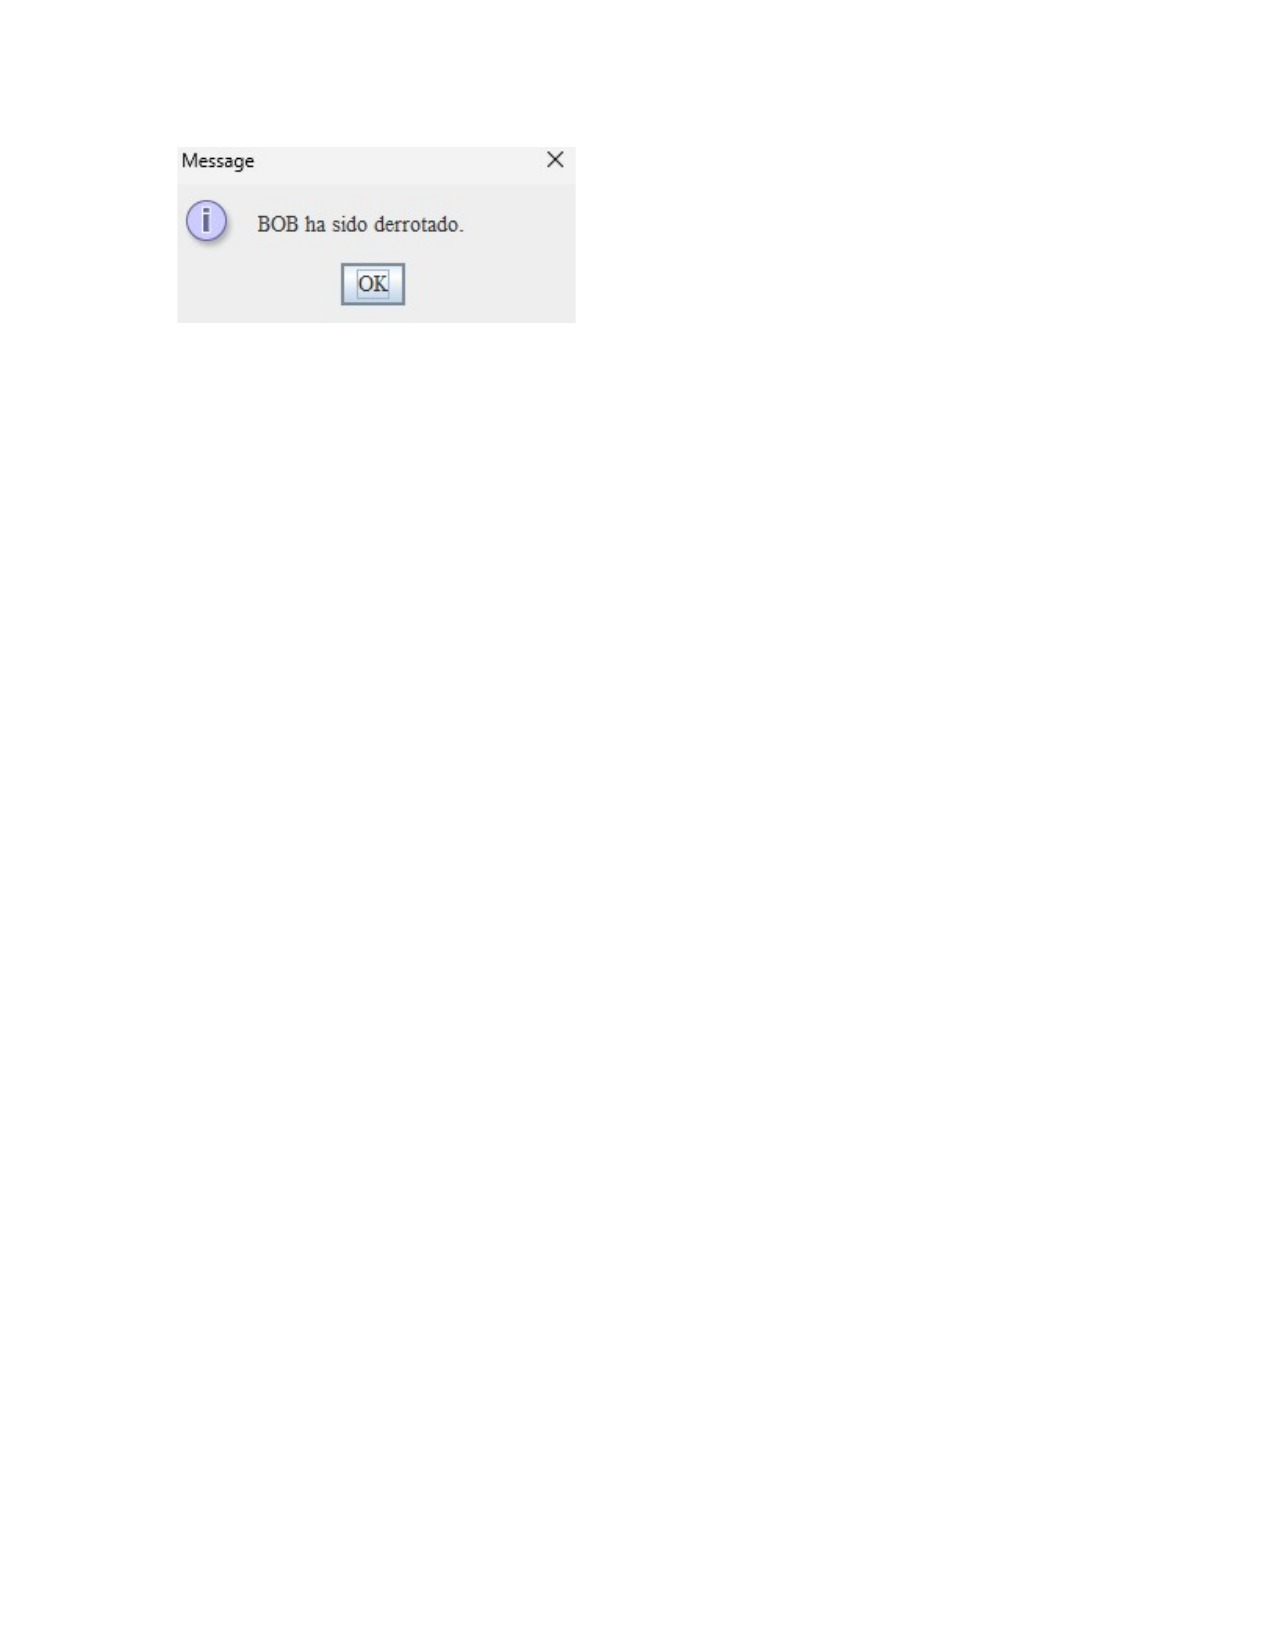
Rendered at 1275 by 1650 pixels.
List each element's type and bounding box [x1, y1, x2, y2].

picture [177, 147, 576, 323]
